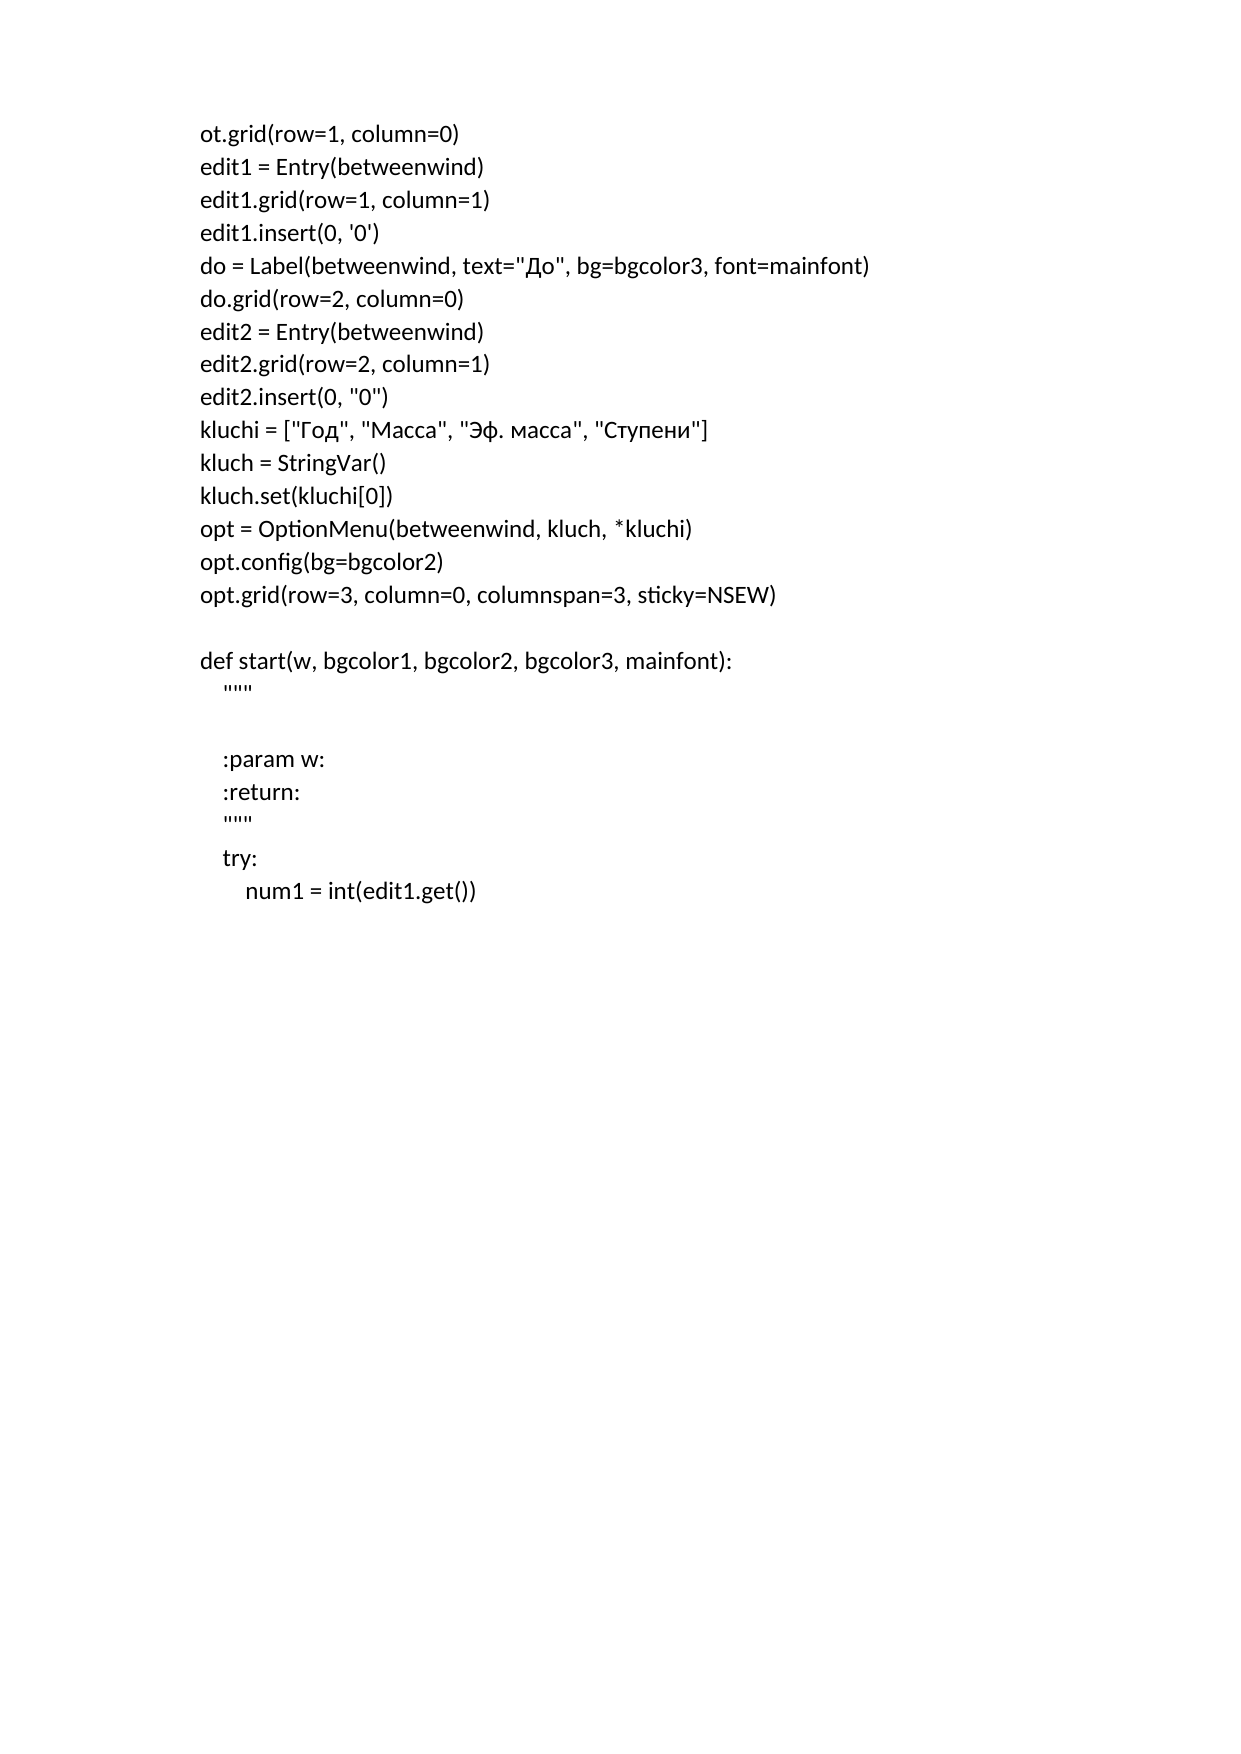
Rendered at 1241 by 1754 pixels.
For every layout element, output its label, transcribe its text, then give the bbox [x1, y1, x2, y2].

text edit1.insert(0, '0') [177, 217, 1152, 247]
text opt = OptionMenu(betweenwind, kluch, *kluchi) [177, 513, 1152, 544]
text do.grid(row=2, column=0) [177, 283, 1152, 313]
text try: [177, 842, 1152, 873]
text def start(w, bgcolor1, bgcolor2, bgcolor3, mainfont): [177, 645, 1152, 675]
text :param w: [177, 743, 1152, 774]
text edit2 = Entry(betweenwind) [177, 316, 1152, 346]
text opt.config(bg=bgcolor2) [177, 546, 1152, 577]
text """ [177, 809, 1152, 840]
text edit1 = Entry(betweenwind) [177, 151, 1152, 182]
text kluchi = ["Год", "Масса", "Эф. масса", "Ступени"] [177, 414, 1152, 445]
text kluch = StringVar() [177, 447, 1152, 478]
text ot.grid(row=1, column=0) [177, 118, 1152, 149]
text """ [177, 678, 1152, 708]
text edit2.grid(row=2, column=1) [177, 348, 1152, 379]
text edit2.insert(0, "0") [177, 381, 1152, 412]
text :return: [177, 776, 1152, 807]
text do = Label(betweenwind, text="До", bg=bgcolor3, font=mainfont) [177, 250, 1152, 280]
text kluch.set(kluchi[0]) [177, 480, 1152, 511]
text opt.grid(row=3, column=0, columnspan=3, sticky=NSEW) [177, 579, 1152, 609]
text edit1.grid(row=1, column=1) [177, 184, 1152, 214]
text num1 = int(edit1.get()) [177, 875, 1152, 906]
